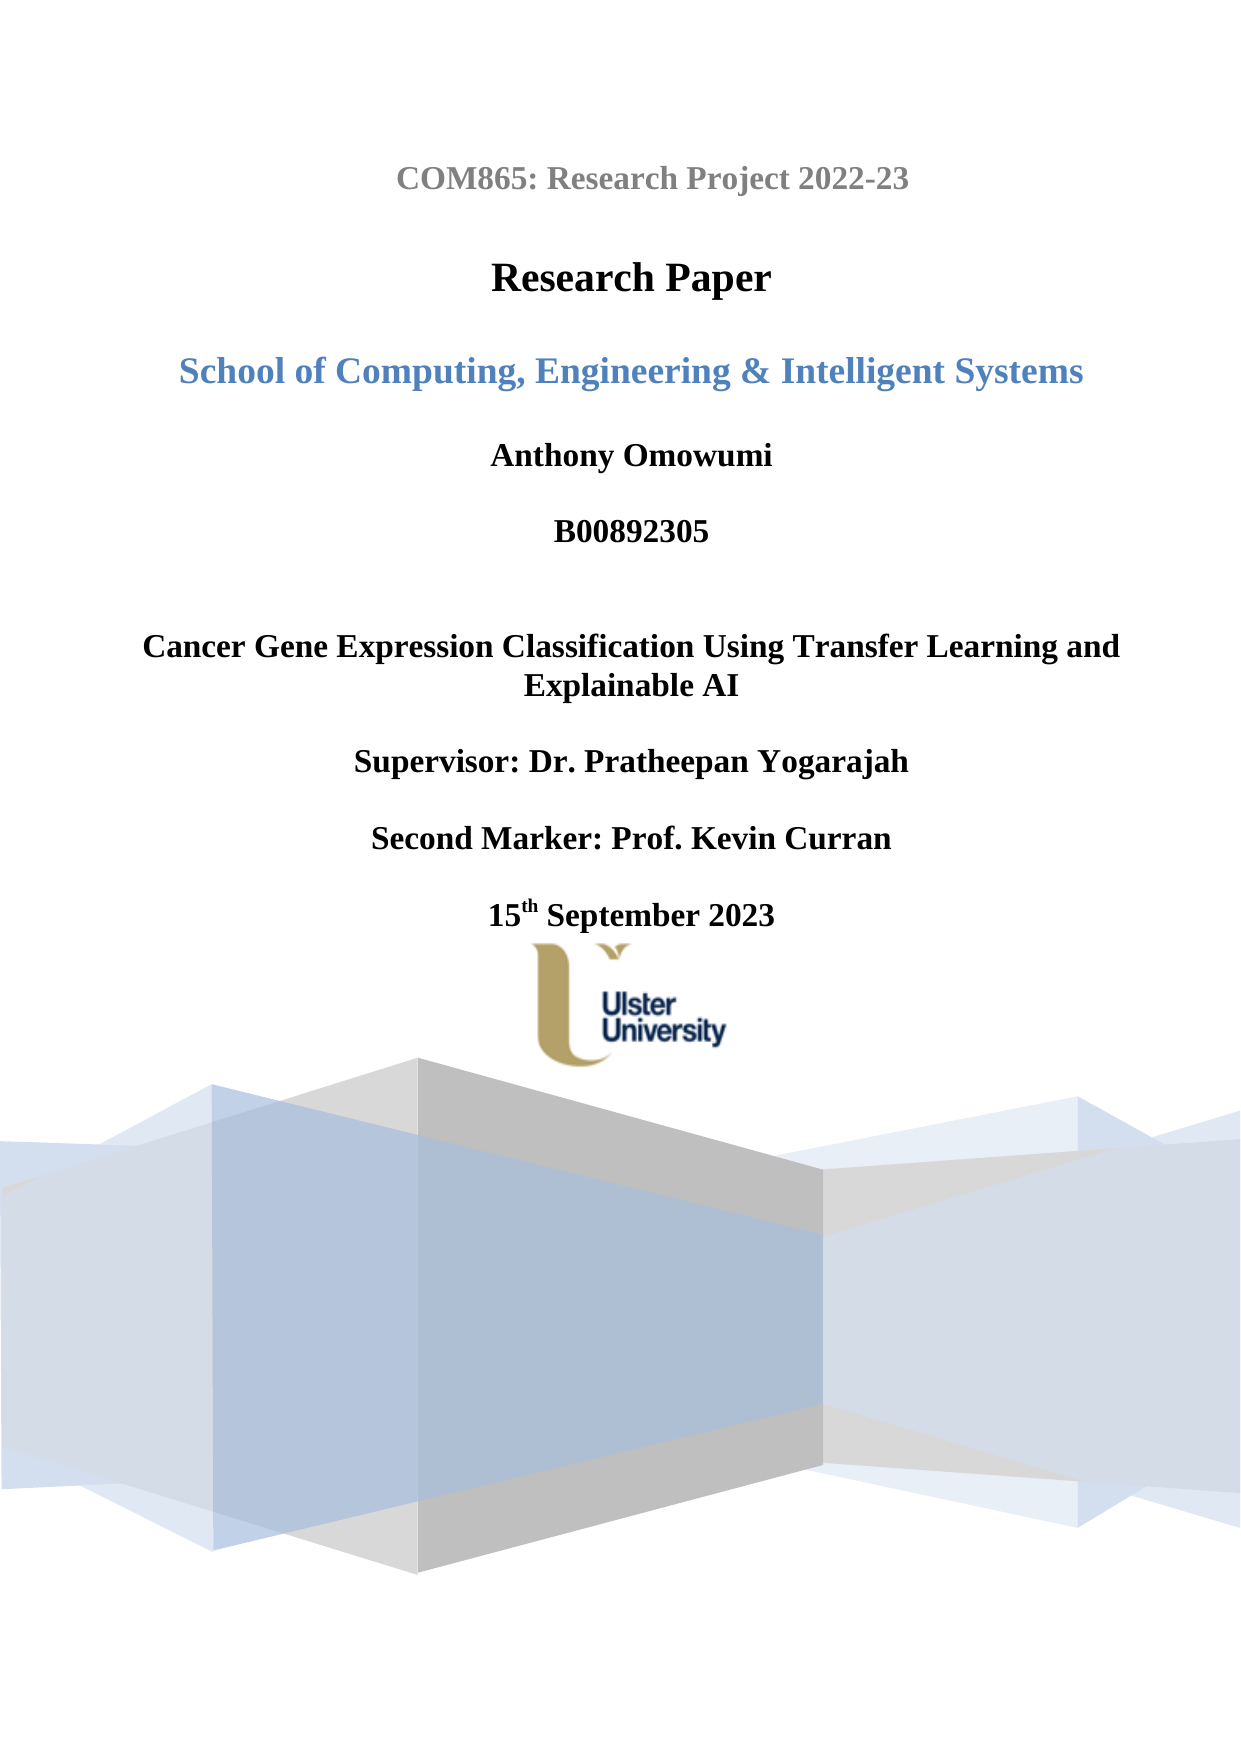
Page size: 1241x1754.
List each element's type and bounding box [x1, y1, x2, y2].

picture [519, 933, 744, 1076]
